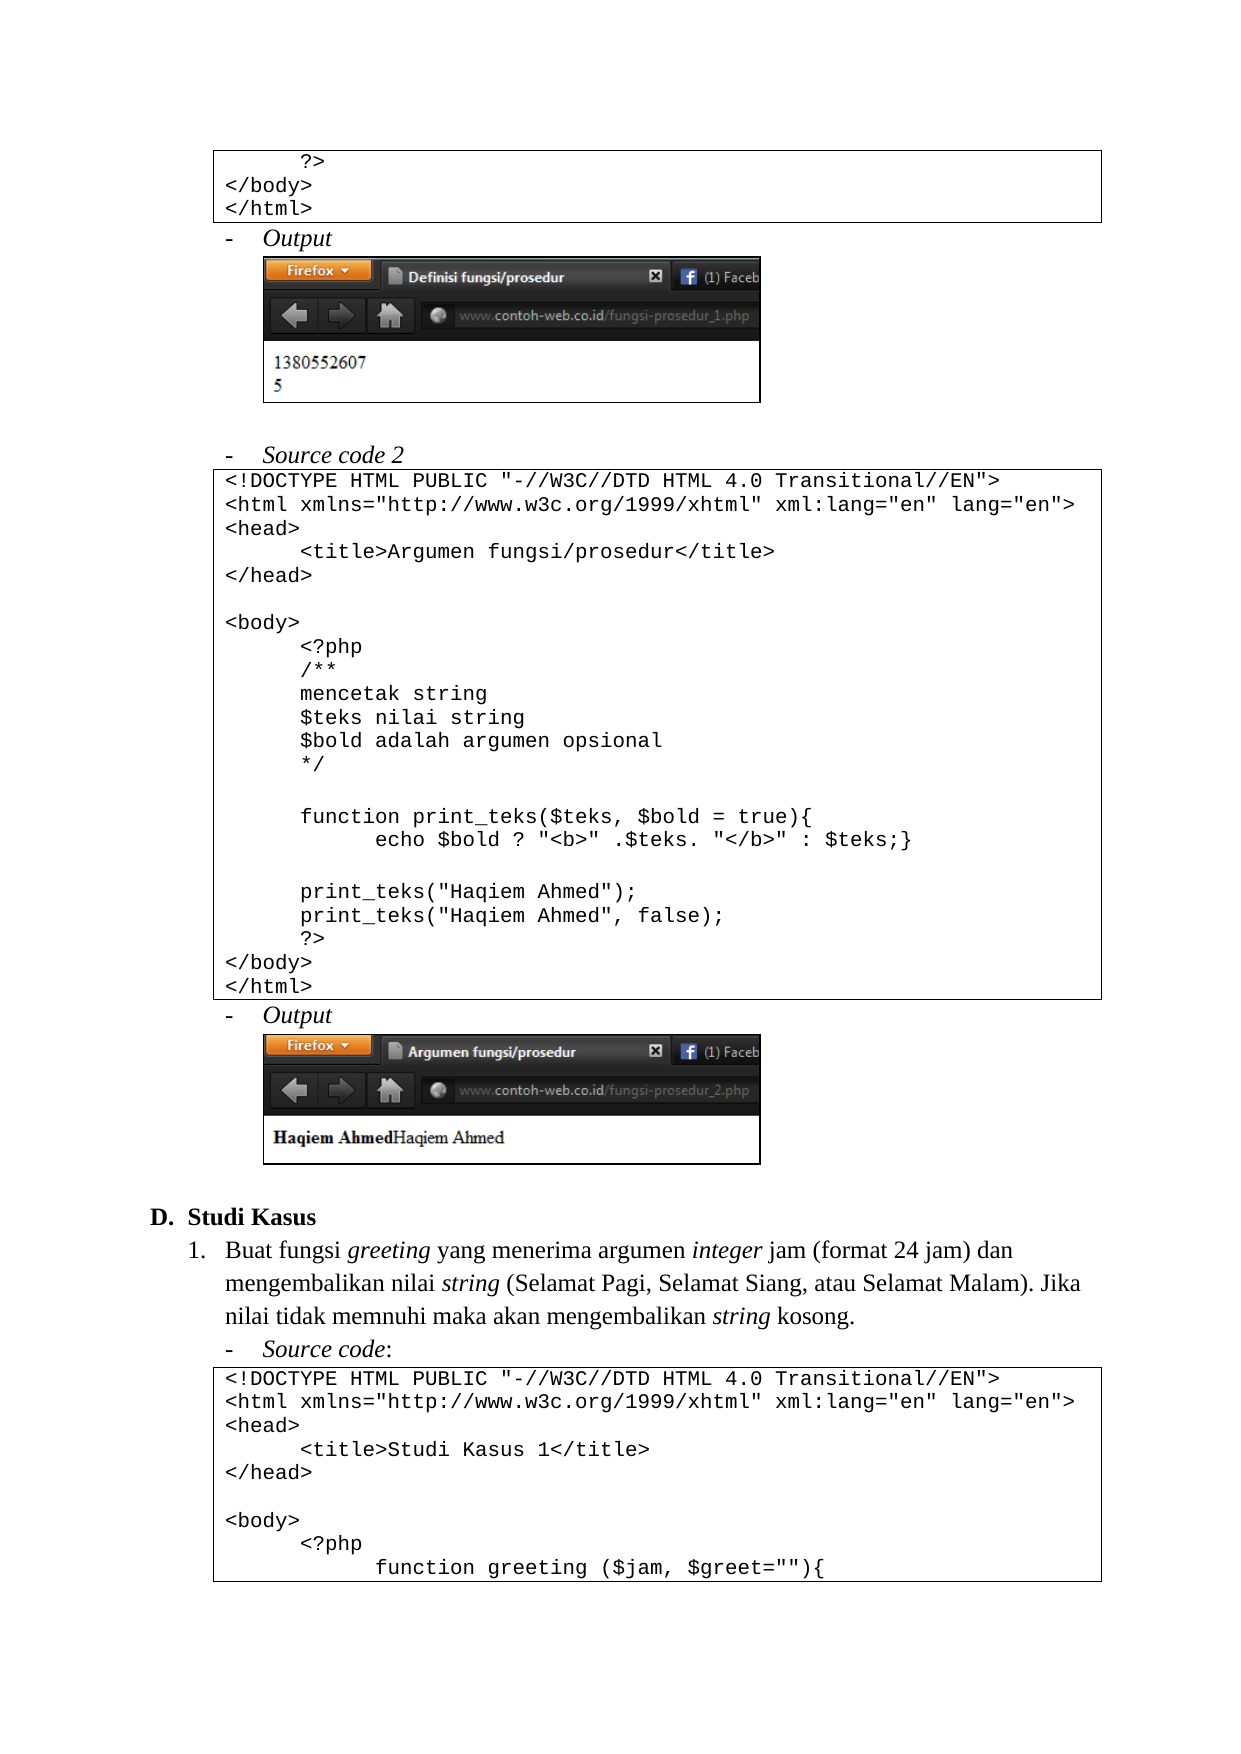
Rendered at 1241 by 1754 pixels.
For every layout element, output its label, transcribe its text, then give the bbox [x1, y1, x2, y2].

list Buat fungsi greeting yang menerima argumen integer jam (format 24 jam) dan mengembalikan nilai string (Selamat Pagi, Selamat Siang, atau Selamat Malam). Jika nilai tidak memnuhi maka akan mengembalikan string kosong. [187, 1235, 1090, 1329]
list Source code 2 [225, 441, 1090, 469]
list Source code: [225, 1334, 1090, 1362]
picture [264, 258, 759, 402]
list Output [225, 1000, 1090, 1029]
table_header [214, 151, 1101, 222]
list Output [225, 223, 1090, 252]
picture [264, 1035, 759, 1163]
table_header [214, 1368, 1101, 1581]
table_header <!DOCTYPE HTML PUBLIC "-//W3C//DTD HTML 4.0 Transitional//EN"> <html xmlns="http://www.w3c.org/1999/xhtml" xml:lang="en" lang="en"> <head> <title>Argumen fungsi/prosedur</title> </head> <body> <?php /** mencetak string $teks nilai string $bold adalah argumen opsional */ function print_teks($teks, $bold = true){ echo $bold ? "<b>" .$teks. "</b>" : $teks;} print_teks("Haqiem Ahmed"); print_teks("Haqiem Ahmed", false); ?> </body> </html> [214, 470, 1101, 999]
list Studi Kasus [150, 1202, 1090, 1230]
